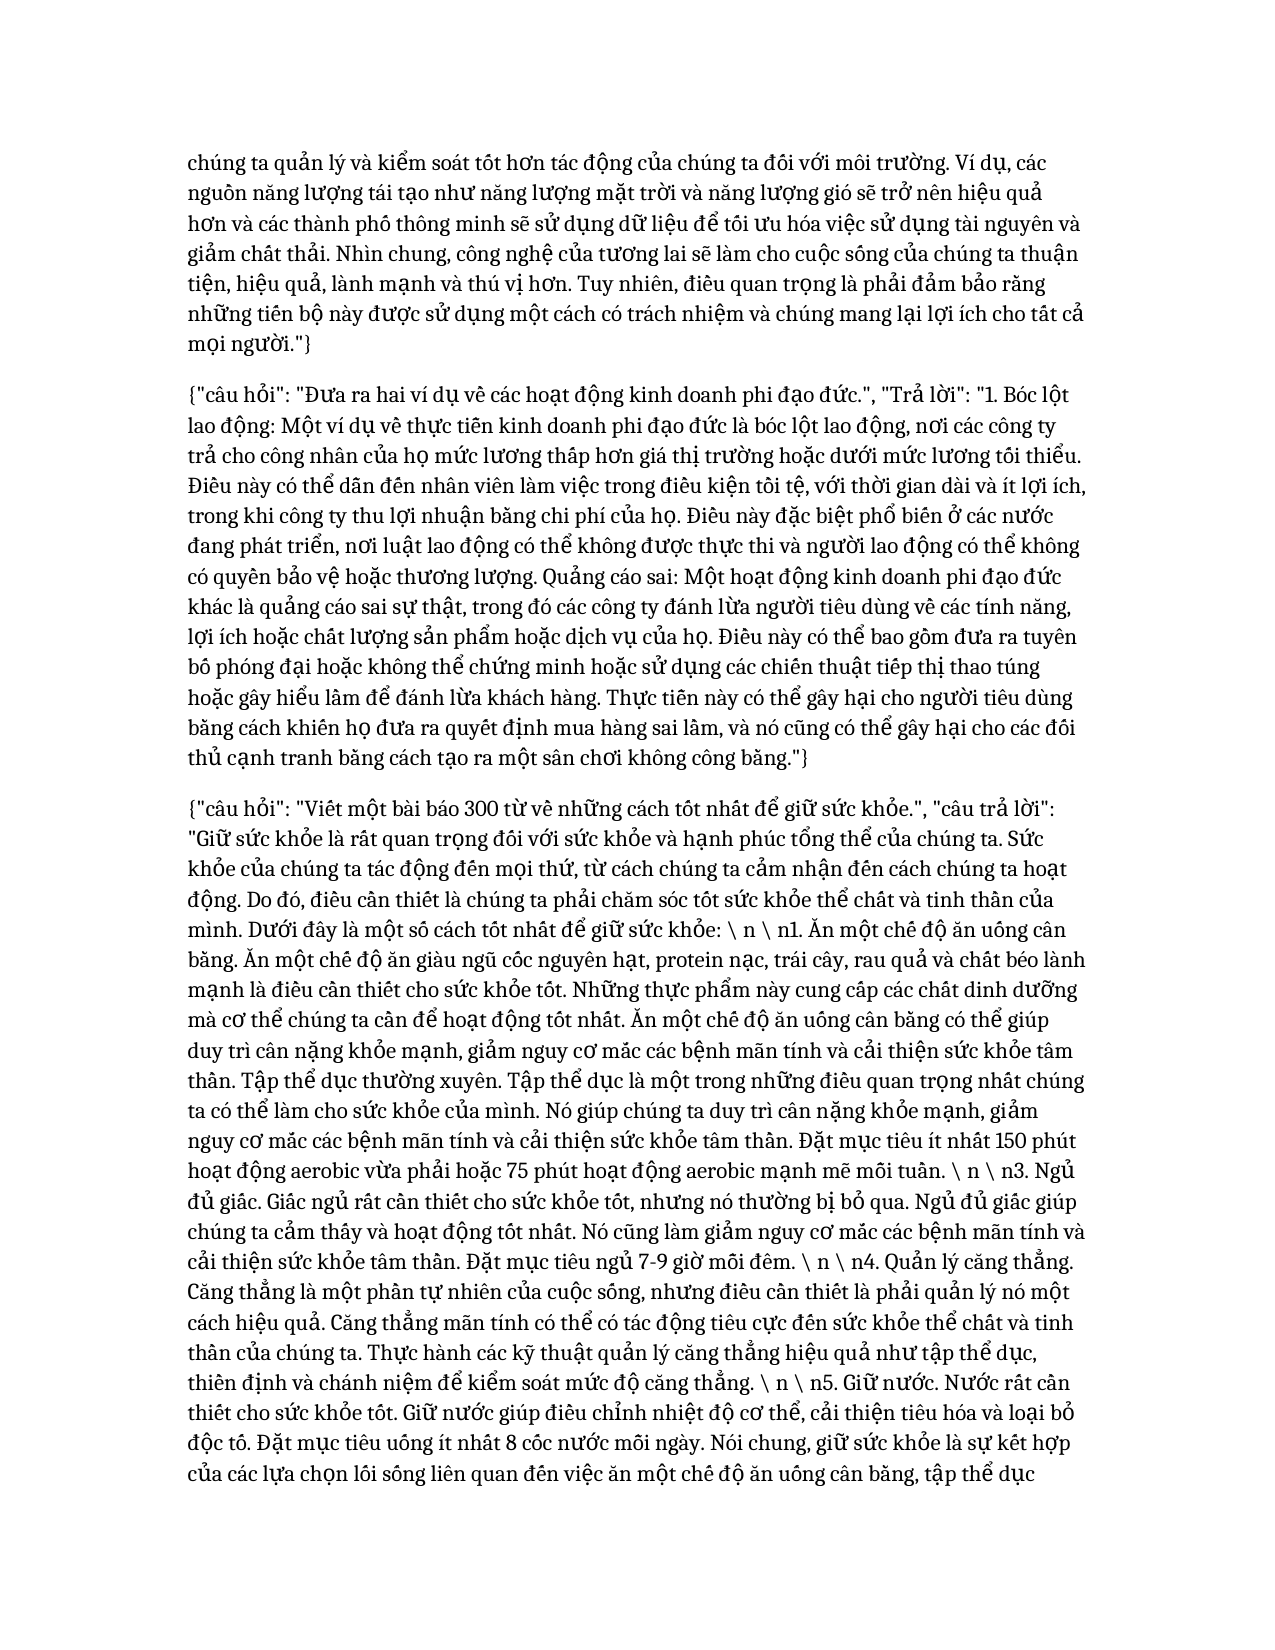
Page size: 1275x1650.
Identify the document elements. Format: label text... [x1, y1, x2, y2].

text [187, 150, 1087, 358]
text {"câu hỏi": "Đưa ra hai ví dụ về các hoạt động kinh doanh phi đạo đức.", "Trả lời": "1. Bóc lột lao động: Một ví dụ về thực tiễn kinh doanh phi đạo đức là bóc lột lao động, nơi các công ty trả cho công nhân của họ mức lương thấp hơn giá thị trường hoặc dưới mức lương tối thiểu. Điều này có thể dẫn đến nhân viên làm việc trong điều kiện tồi tệ, với thời gian dài và ít lợi ích, trong khi công ty thu lợi nhuận bằng chi phí của họ. Điều này đặc biệt phổ biến ở các nước đang phát triển, nơi luật lao động có thể không được thực thi và người lao động có thể không có quyền bảo vệ hoặc thương lượng. Quảng cáo sai: Một hoạt động kinh doanh phi đạo đức khác là quảng cáo sai sự thật, trong đó các công ty đánh lừa người tiêu dùng về các tính năng, lợi ích hoặc chất lượng sản phẩm hoặc dịch vụ của họ. Điều này có thể bao gồm đưa ra tuyên bố phóng đại hoặc không thể chứng minh hoặc sử dụng các chiến thuật tiếp thị thao túng hoặc gây hiểu lầm để đánh lừa khách hàng. Thực tiễn này có thể gây hại cho người tiêu dùng bằng cách khiến họ đưa ra quyết định mua hàng sai lầm, và nó cũng có thể gây hại cho các đối thủ cạnh tranh bằng cách tạo ra một sân chơi không công bằng."} [187, 382, 1087, 771]
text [187, 796, 1087, 1487]
